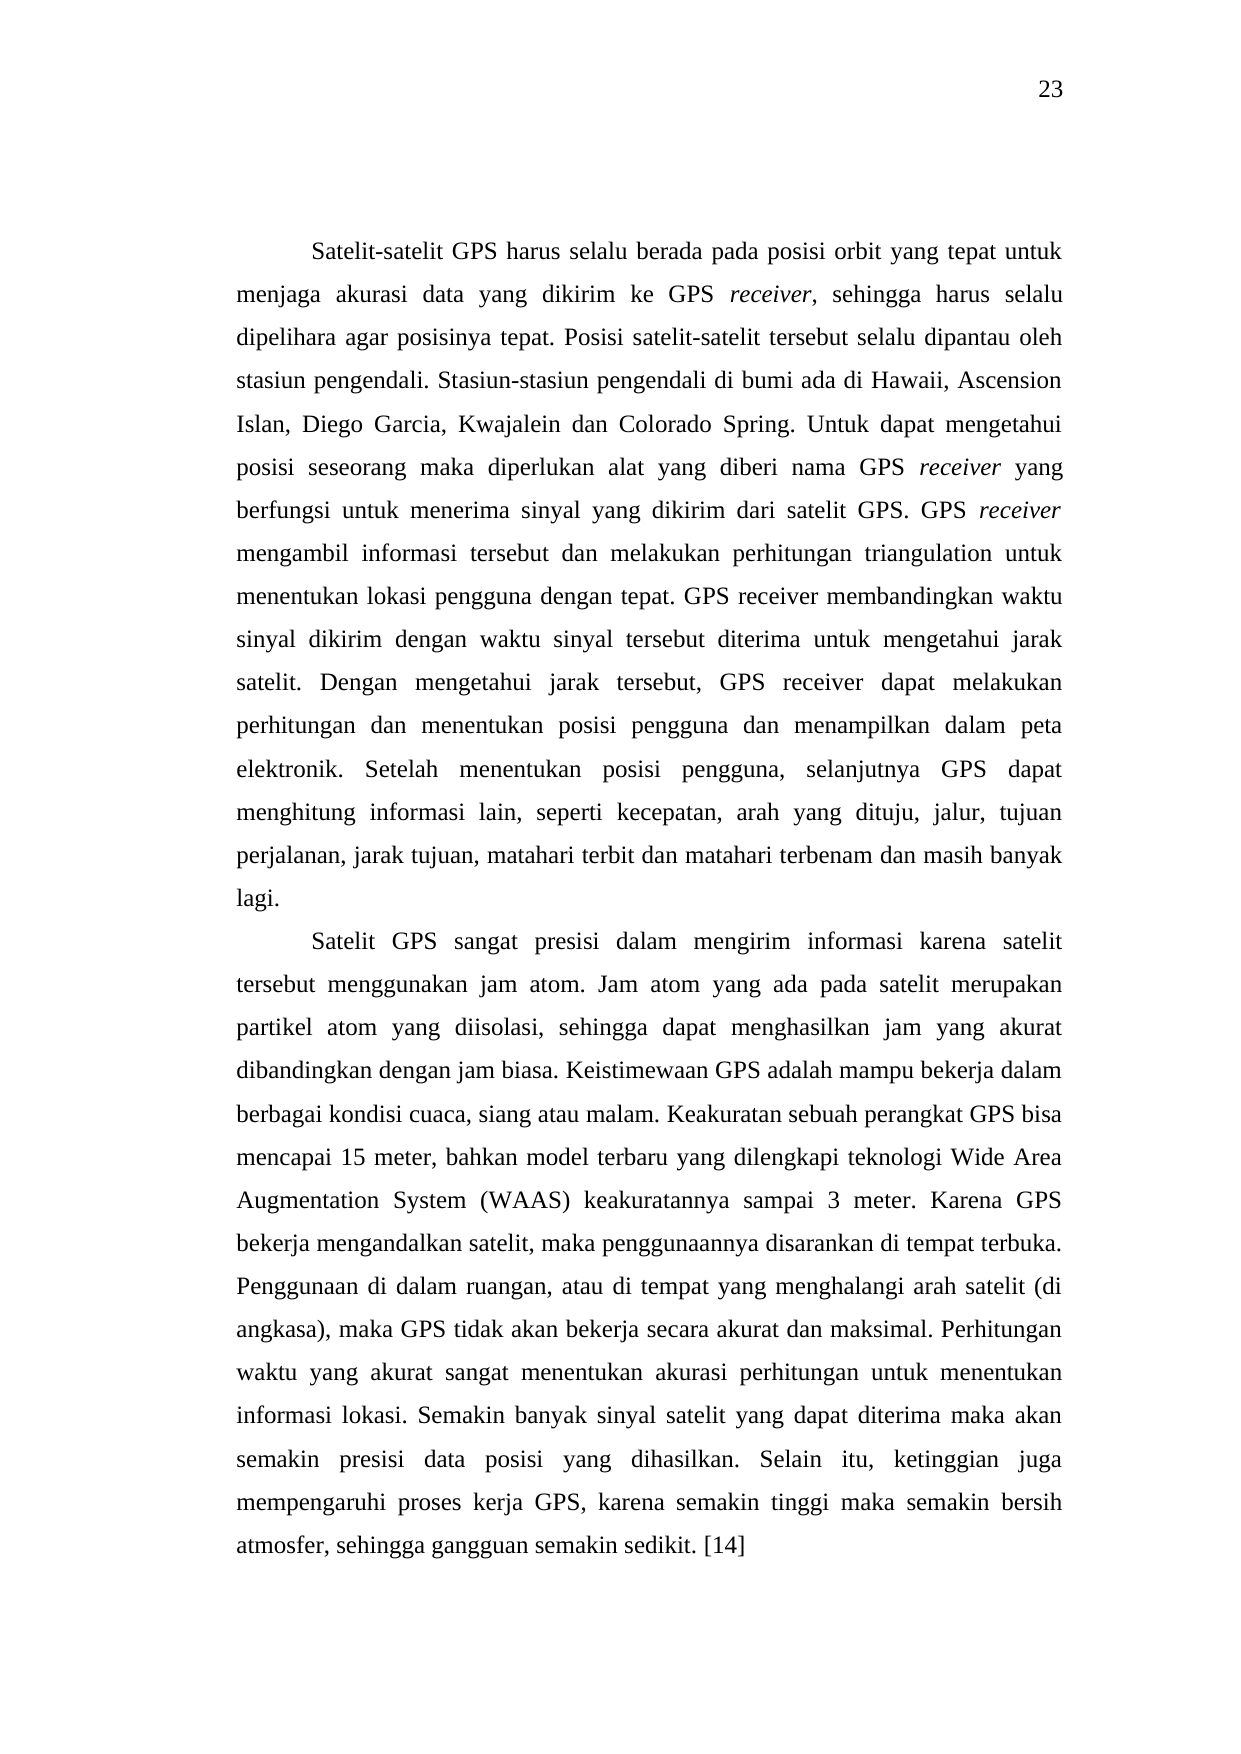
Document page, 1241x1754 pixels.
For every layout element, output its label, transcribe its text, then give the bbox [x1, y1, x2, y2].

text Satelit GPS sangat presisi dalam mengirim informasi karena satelit tersebut menggunakan jam atom. Jam atom yang ada pada satelit merupakan partikel atom yang diisolasi, sehingga dapat menghasilkan jam yang akurat dibandingkan dengan jam biasa. Keistimewaan GPS adalah mampu bekerja dalam berbagai kondisi cuaca, siang atau malam. Keakuratan sebuah perangkat GPS bisa mencapai 15 meter, bahkan model terbaru yang dilengkapi teknologi Wide Area Augmentation System (WAAS) keakuratannya sampai 3 meter. Karena GPS bekerja mengandalkan satelit, maka penggunaannya disarankan di tempat terbuka. Penggunaan di dalam ruangan, atau di tempat yang menghalangi arah satelit (di angkasa), maka GPS tidak akan bekerja secara akurat dan maksimal. Perhitungan waktu yang akurat sangat menentukan akurasi perhitungan untuk menentukan informasi lokasi. Semakin banyak sinyal satelit yang dapat diterima maka akan semakin presisi data posisi yang dihasilkan. Selain itu, ketinggian juga mempengaruhi proses kerja GPS, karena semakin tinggi maka semakin bersih atmosfer, sehingga gangguan semakin sedikit. [236, 926, 1063, 1559]
text Satelit-satelit GPS harus selalu berada pada posisi orbit yang tepat untuk menjaga akurasi data yang dikirim ke GPS receiver, sehingga harus selalu dipelihara agar posisinya tepat. Posisi satelit-satelit tersebut selalu dipantau oleh stasiun pengendali. Stasiun-stasiun pengendali di bumi ada di Hawaii, Ascension Islan, Diego Garcia, Kwajalein dan Colorado Spring. Untuk dapat mengetahui posisi seseorang maka diperlukan alat yang diberi nama GPS receiver yang berfungsi untuk menerima sinyal yang dikirim dari satelit GPS. GPS receiver mengambil informasi tersebut dan melakukan perhitungan triangulation untuk menentukan lokasi pengguna dengan tepat. GPS receiver membandingkan waktu sinyal dikirim dengan waktu sinyal tersebut diterima untuk mengetahui jarak satelit. Dengan mengetahui jarak tersebut, GPS receiver dapat melakukan perhitungan dan menentukan posisi pengguna dan menampilkan dalam peta elektronik. Setelah menentukan posisi pengguna, selanjutnya GPS dapat menghitung informasi lain, seperti kecepatan, arah yang dituju, jalur, tujuan perjalanan, jarak tujuan, matahari terbit dan matahari terbenam dan masih banyak lagi. [236, 236, 1063, 912]
